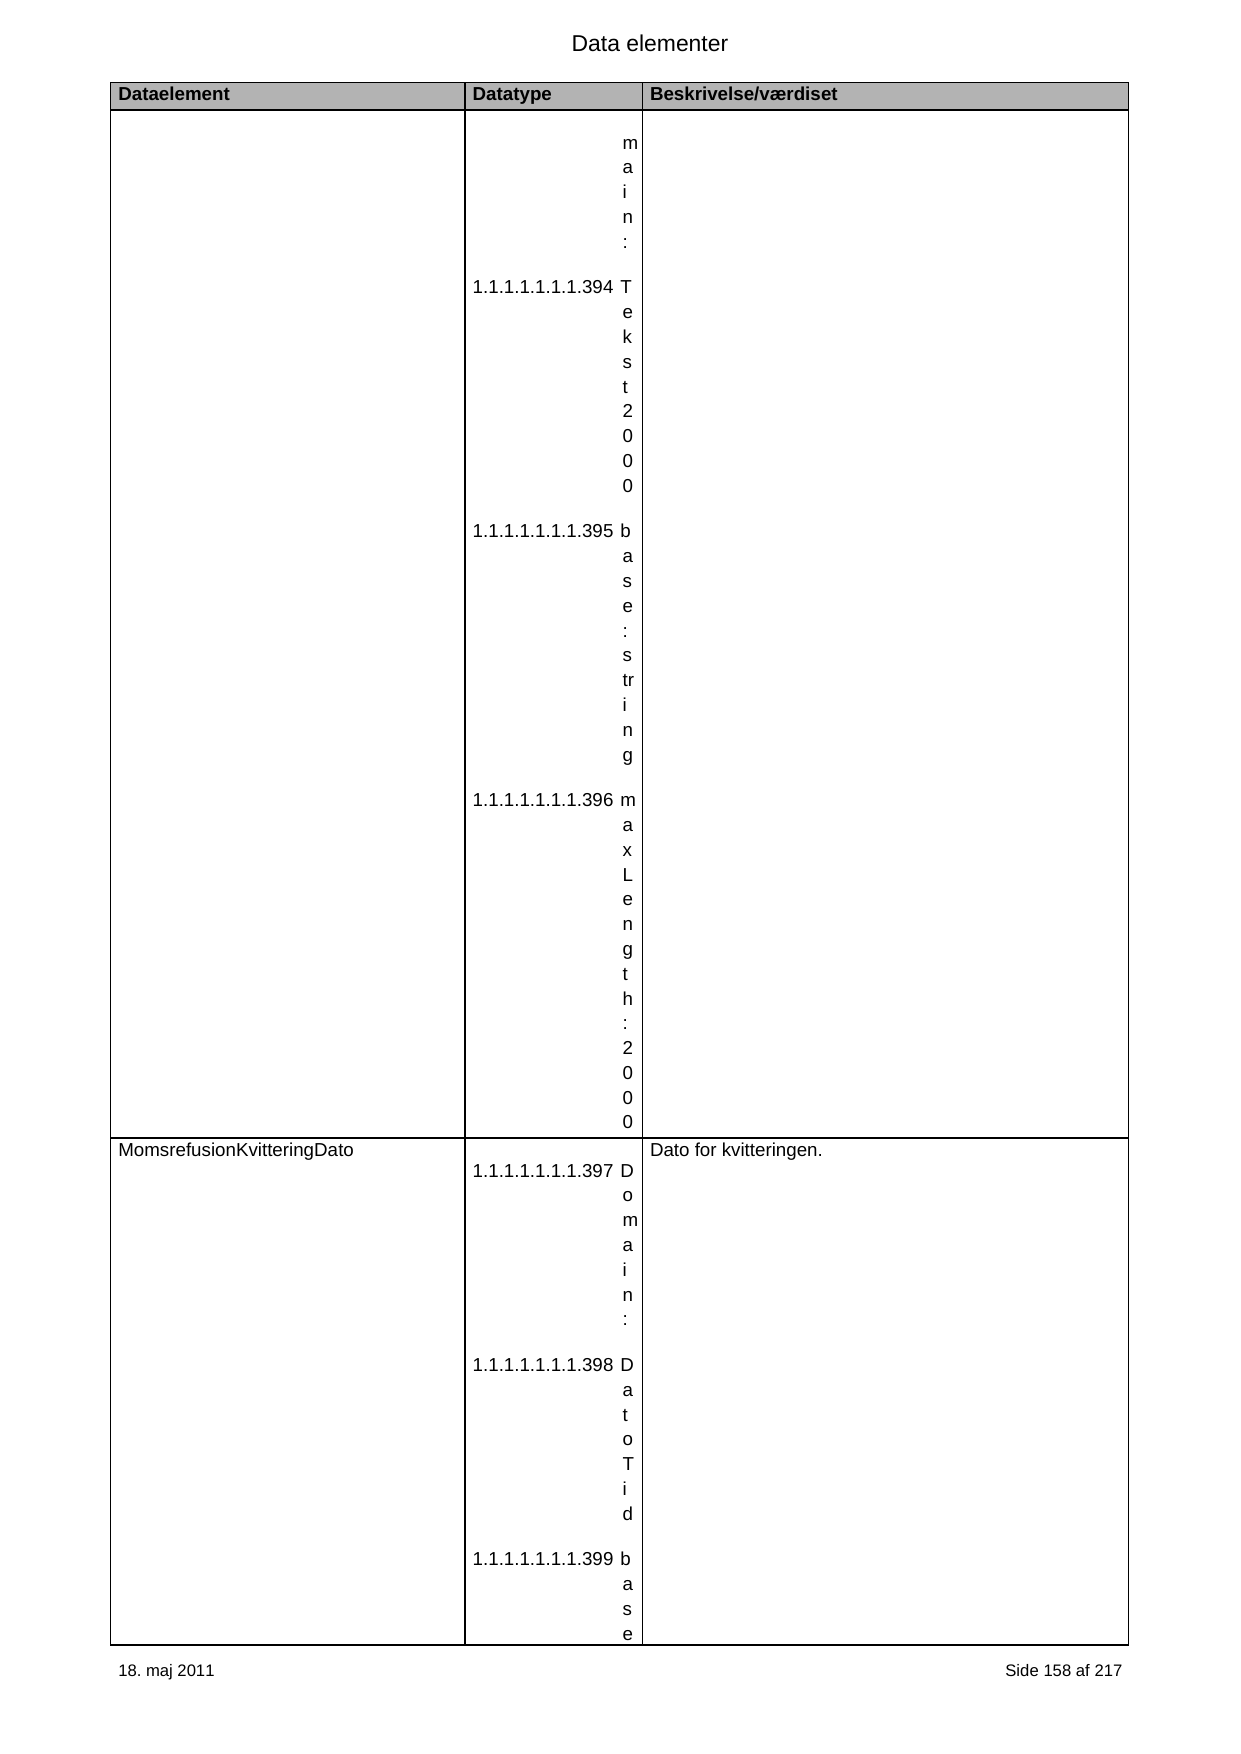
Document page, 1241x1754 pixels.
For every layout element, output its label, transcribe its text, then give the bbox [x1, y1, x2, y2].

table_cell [466, 111, 642, 1137]
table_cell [466, 1139, 642, 1644]
table_header Dataelement [111, 83, 464, 109]
table_header Datatype [466, 83, 642, 109]
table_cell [643, 111, 1128, 1137]
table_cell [643, 1139, 1128, 1644]
table_header Beskrivelse/værdiset [643, 83, 1128, 109]
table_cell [111, 1139, 464, 1644]
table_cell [111, 111, 464, 1137]
